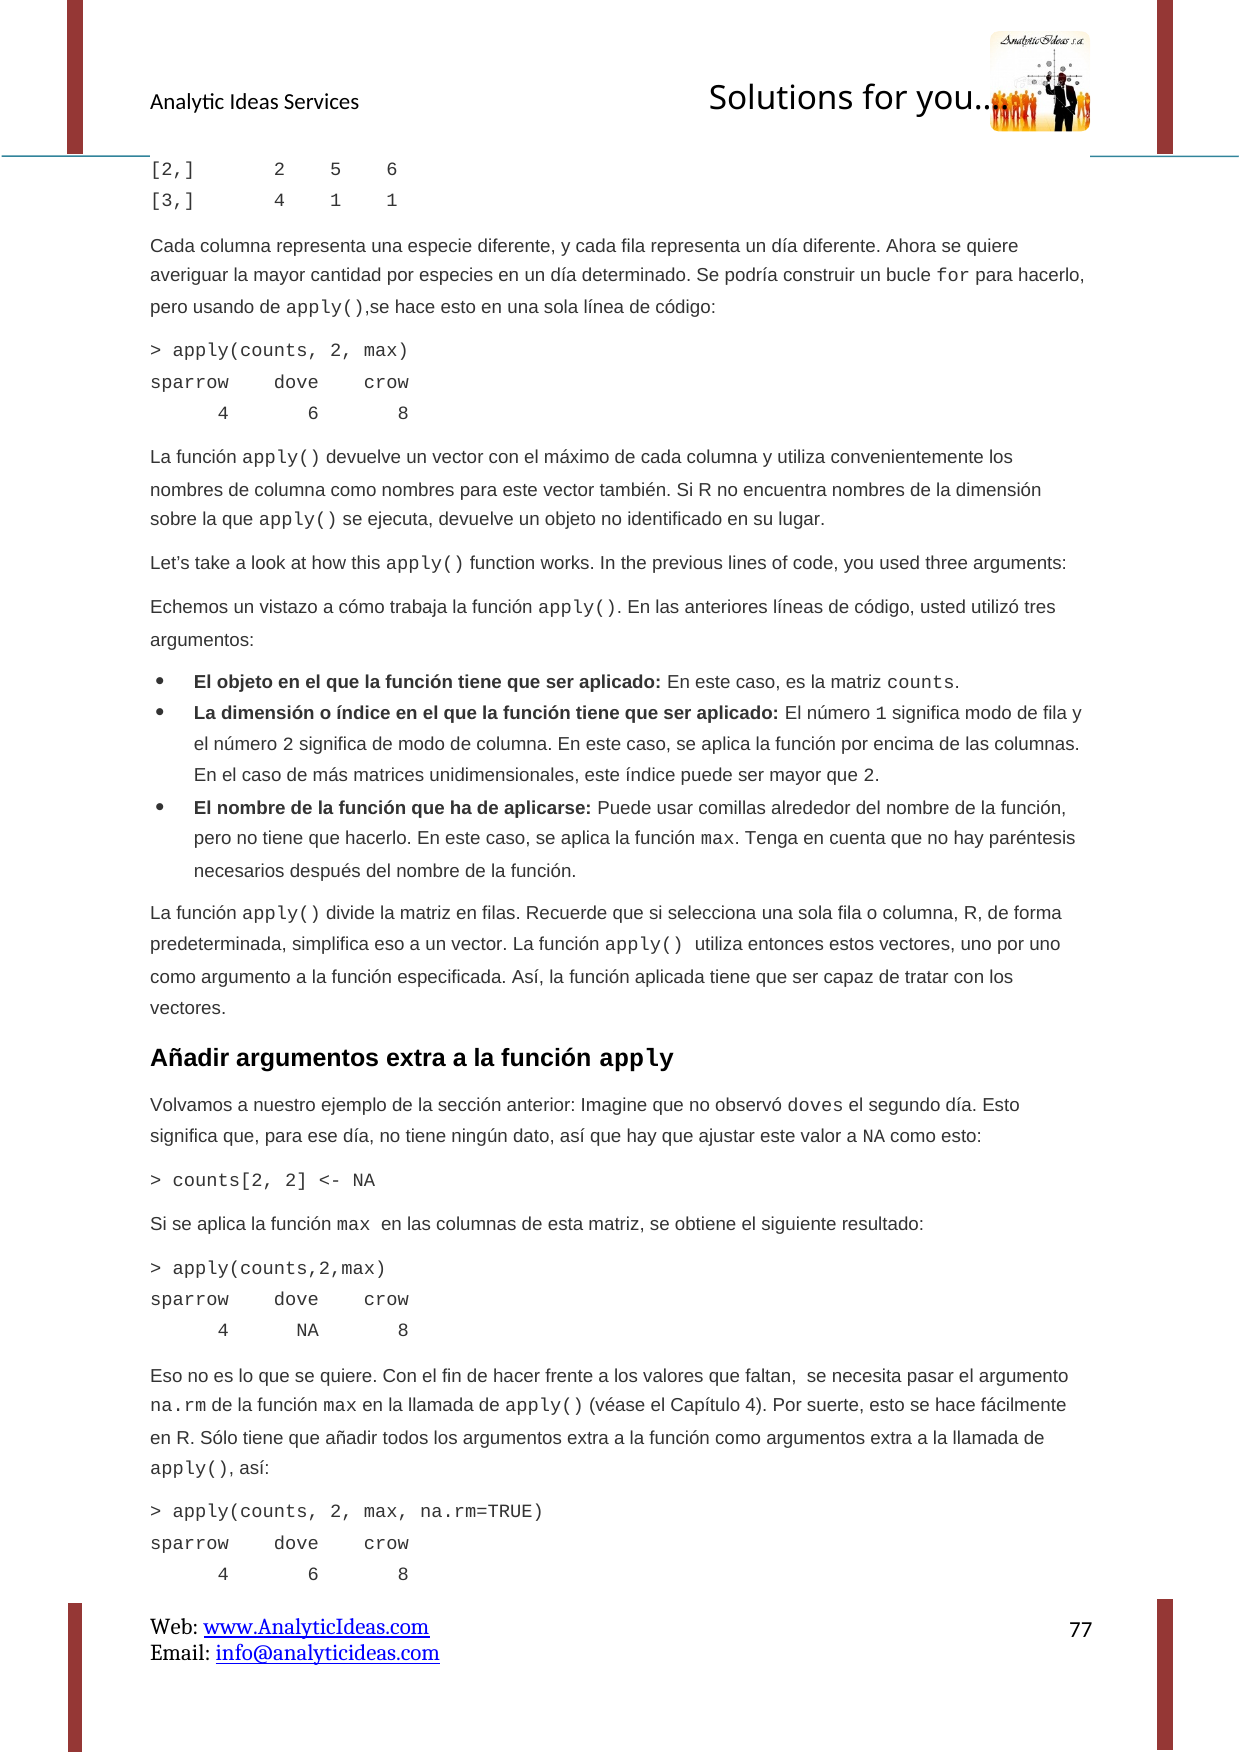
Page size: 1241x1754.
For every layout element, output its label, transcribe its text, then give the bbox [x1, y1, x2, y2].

text Let’s take a look at how this apply() function works. In the previous lines of code, you used three arguments: [150, 544, 1090, 575]
text Cada columna representa una especie diferente, y cada fila representa un día diferente. Ahora se quiere averiguar la mayor cantidad por especies en un día determinado. Se podría construir un bucle for para hacerlo, pero usando de apply(),se hace esto en una sola línea de código: [150, 225, 1090, 319]
text > apply(counts,2,max) [150, 1248, 1090, 1280]
text La función apply() devuelve un vector con el máximo de cada columna y utiliza convenientemente los nombres de columna como nombres para este vector también. Si R no encuentra nombres de la dimensión sobre la que apply() se ejecuta, devuelve un objeto no identificado en su lugar. [150, 437, 1090, 531]
text Echemos un vistazo a cómo trabaja la función apply(). En las anteriores líneas de código, usted utilizó tres argumentos: [150, 587, 1090, 650]
text [2,] 2 5 6 [150, 150, 1090, 181]
text 4 6 8 [150, 1555, 1090, 1586]
text sparrow dove crow [150, 1523, 1090, 1555]
text 4 6 8 [150, 394, 1090, 425]
list El objeto en el que la función tiene que ser aplicado: En este caso, es la matriz counts. [156, 662, 1090, 694]
text 4 NA 8 [150, 1311, 1090, 1342]
text > apply(counts, 2, max, na.rm=TRUE) [150, 1492, 1090, 1523]
subtitle Añadir argumentos extra a la función apply [150, 1042, 1090, 1073]
text sparrow dove crow [150, 362, 1090, 394]
text > counts[2, 2] <- NA [150, 1161, 1090, 1192]
text Volvamos a nuestro ejemplo de la sección anterior: Imagine que no observó doves el segundo día. Esto significa que, para ese día, no tiene ningún dato, así que hay que ajustar este valor a NA como esto: [150, 1086, 1090, 1148]
text Si se aplica la función max en las columnas de esta matriz, se obtiene el siguiente resultado: [150, 1205, 1090, 1236]
text > apply(counts, 2, max) [150, 331, 1090, 362]
text [3,] 4 1 1 [150, 181, 1090, 212]
text sparrow dove crow [150, 1280, 1090, 1311]
text La función apply() divide la matriz en filas. Recuerde que si selecciona una sola fila o columna, R, de forma predeterminada, simplifica eso a un vector. La función apply() utiliza entonces estos vectores, uno por uno como argumento a la función especificada. Así, la función aplicada tiene que ser capaz de tratar con los vectores. [150, 894, 1090, 1019]
list El nombre de la función que ha de aplicarse: Puede usar comillas alrededor del nombre de la función, pero no tiene que hacerlo. En este caso, se aplica la función max. Tenga en cuenta que no hay paréntesis necesarios después del nombre de la función. [156, 787, 1090, 881]
text Eso no es lo que se quiere. Con el fin de hacer frente a los valores que faltan, se necesita pasar el argumento na.rm de la función max en la llamada de apply() (véase el Capítulo 4). Por suerte, esto se hace fácilmente en R. Sólo tiene que añadir todos los argumentos extra a la función como argumentos extra a la llamada de apply(), así: [150, 1355, 1090, 1480]
list La dimensión o índice en el que la función tiene que ser aplicado: El número 1 significa modo de fila y el número 2 significa de modo de columna. En este caso, se aplica la función por encima de las columnas. En el caso de más matrices unidimensionales, este índice puede ser mayor que 2. [156, 694, 1090, 787]
picture [990, 31, 1091, 132]
